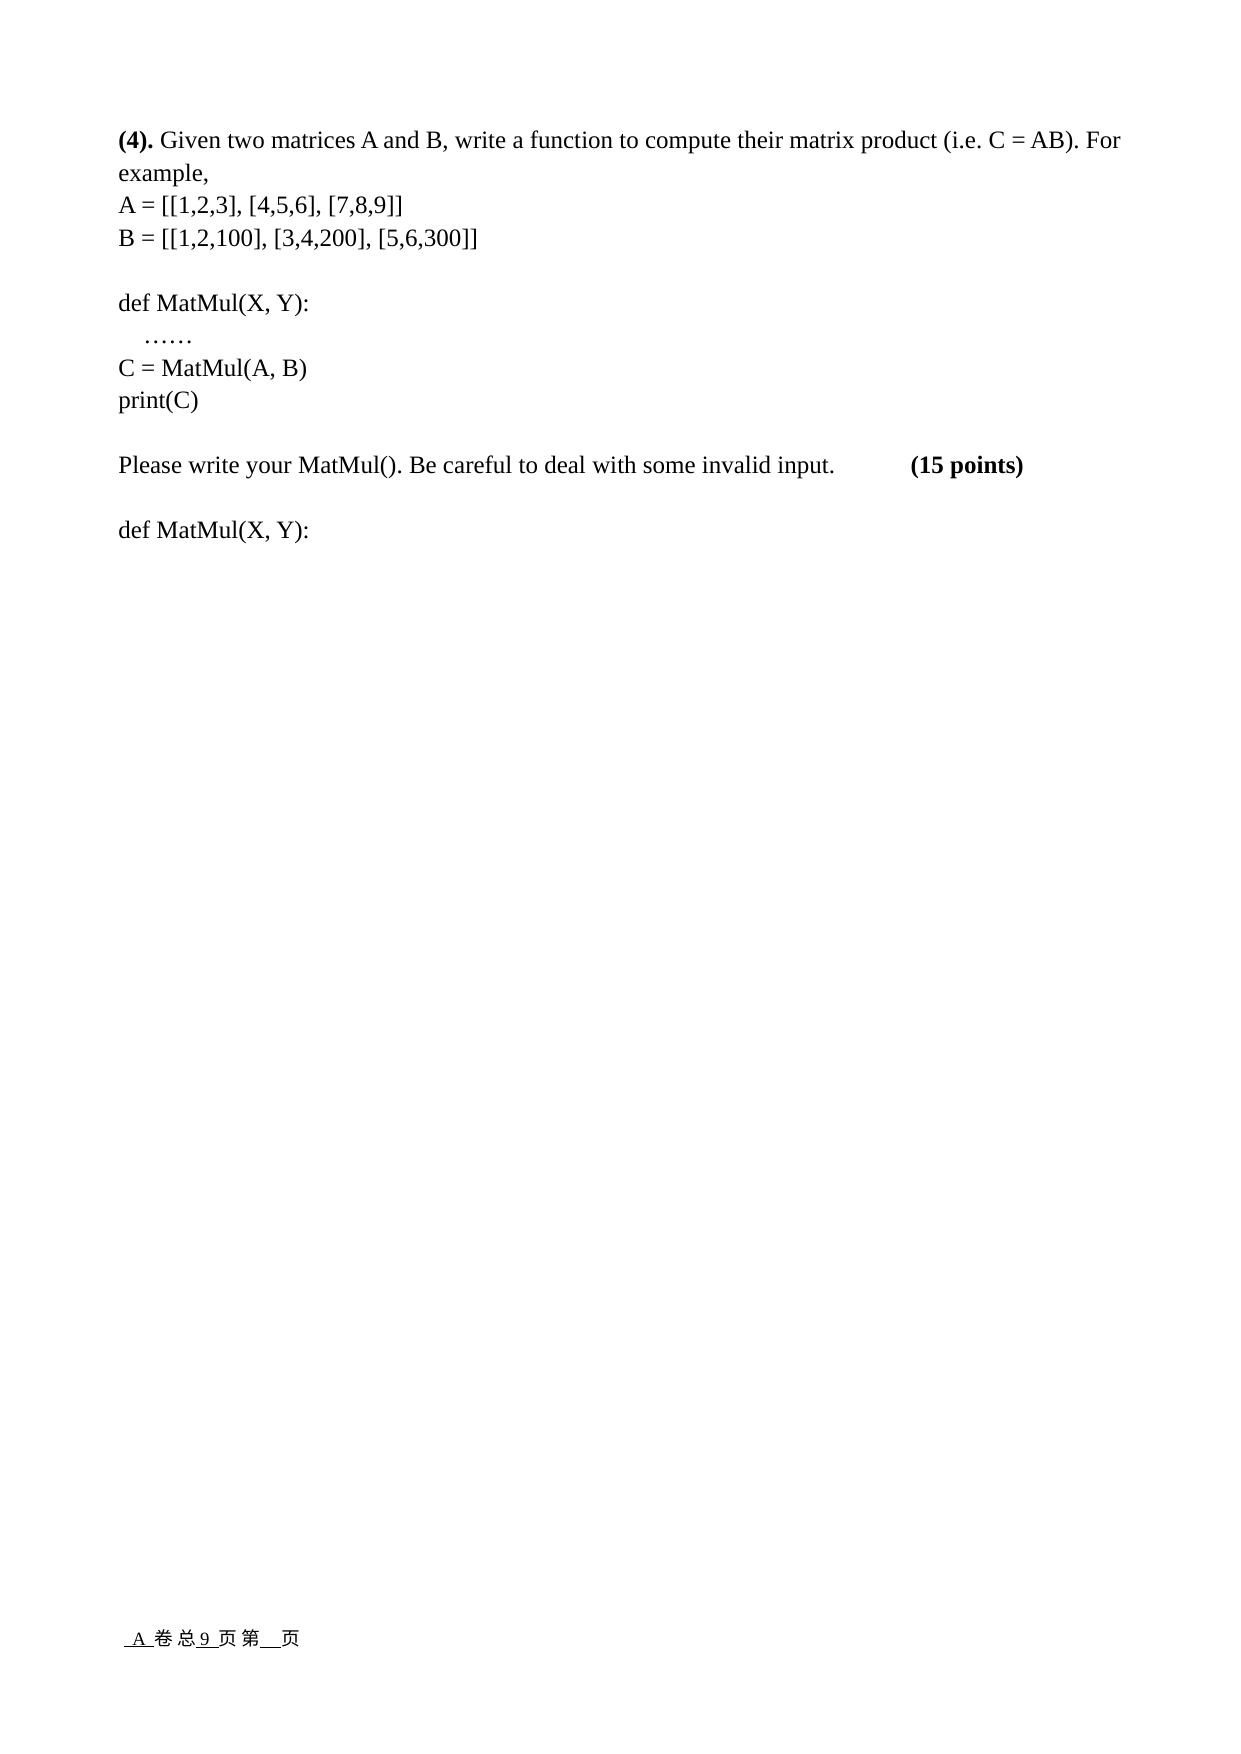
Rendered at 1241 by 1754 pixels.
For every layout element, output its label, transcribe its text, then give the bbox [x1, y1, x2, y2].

text print(C) [118, 383, 1122, 416]
text def MatMul(X, Y): [118, 513, 1122, 546]
text def MatMul(X, Y): [118, 286, 1122, 318]
text C = MatMul(A, B) [118, 351, 1122, 383]
text A = [[1,2,3], [4,5,6], [7,8,9]] [118, 188, 1122, 221]
text …… [118, 318, 1122, 351]
text (4). Given two matrices A and B, write a function to compute their matrix product (i.e. C = AB). For example, [118, 123, 1122, 188]
text B = [[1,2,100], [3,4,200], [5,6,300]] [118, 221, 1122, 253]
text Please write your MatMul(). Be careful to deal with some invalid input. (15 points) [118, 448, 1122, 481]
